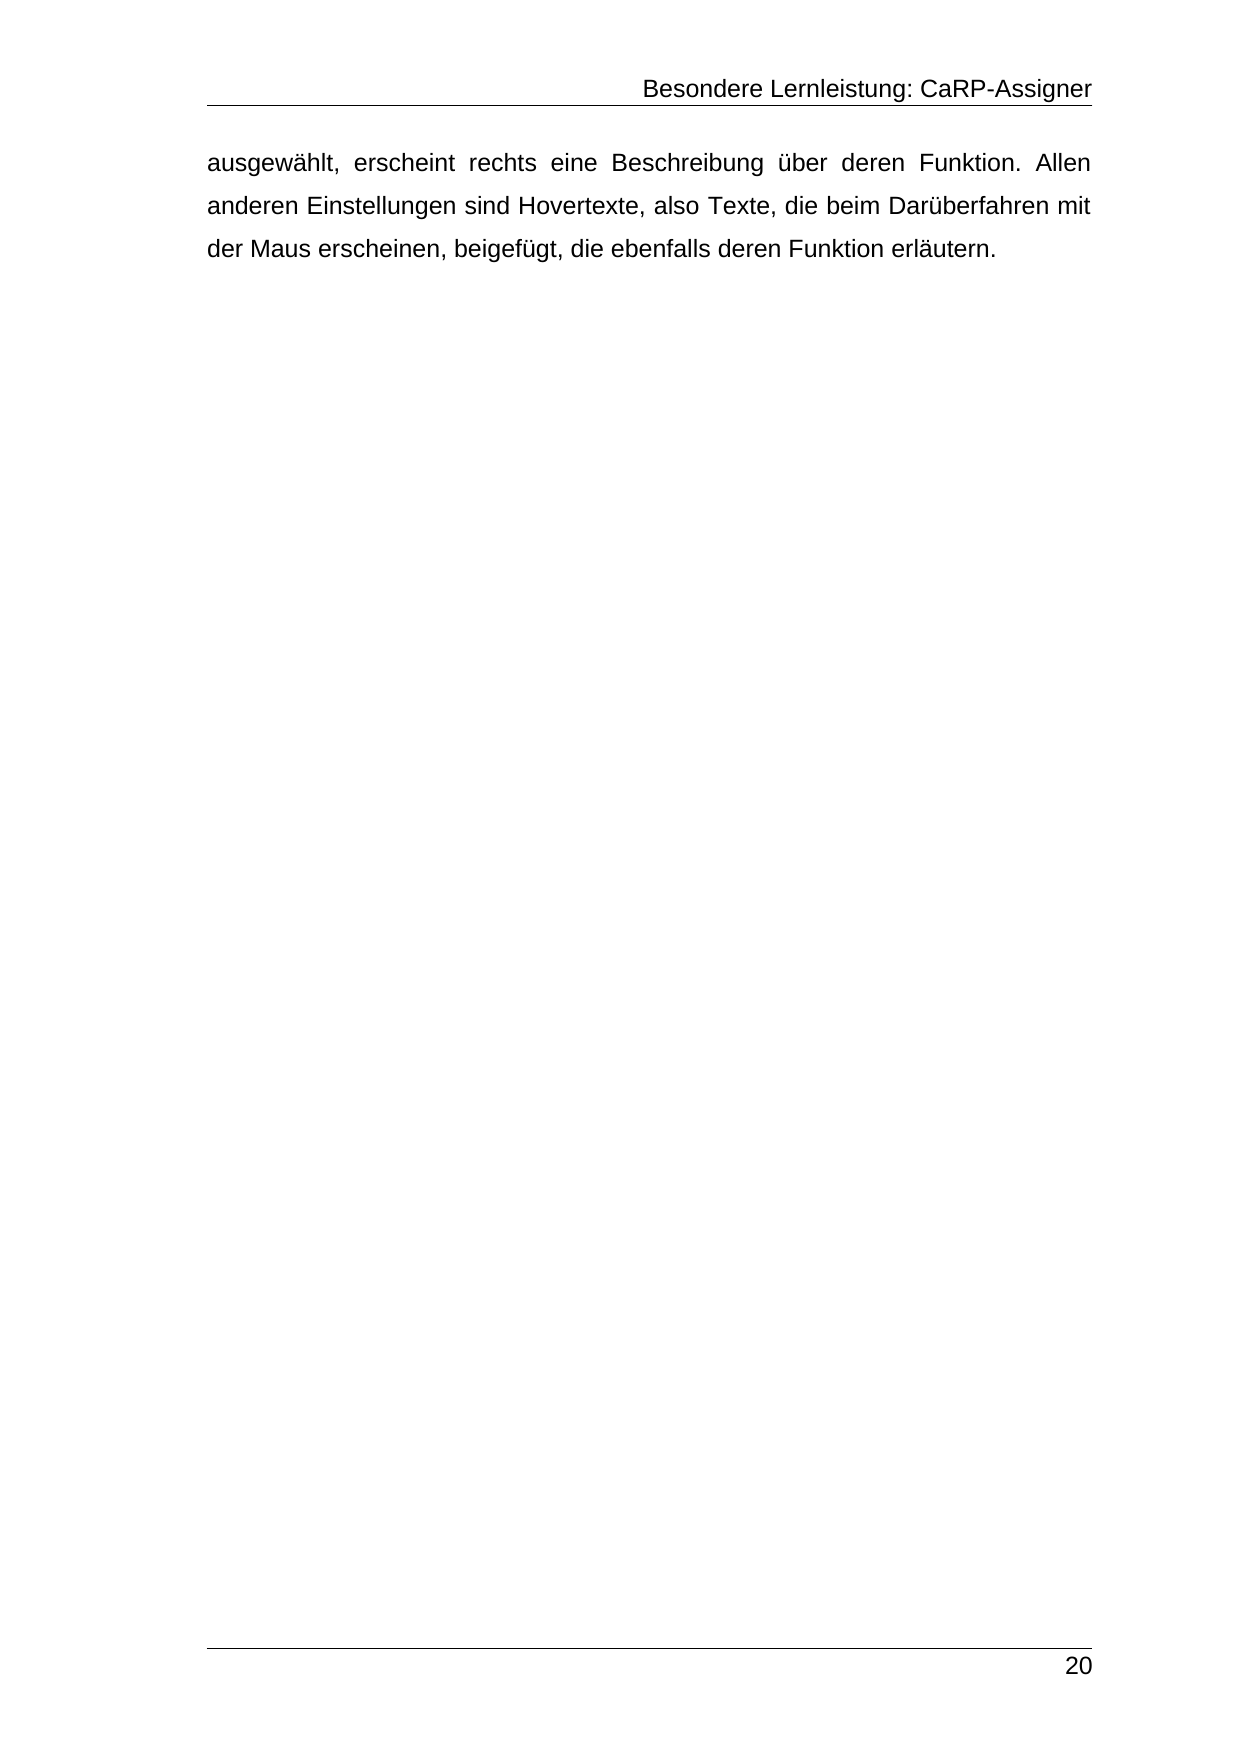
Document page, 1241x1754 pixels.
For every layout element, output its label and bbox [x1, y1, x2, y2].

text [207, 148, 1092, 263]
